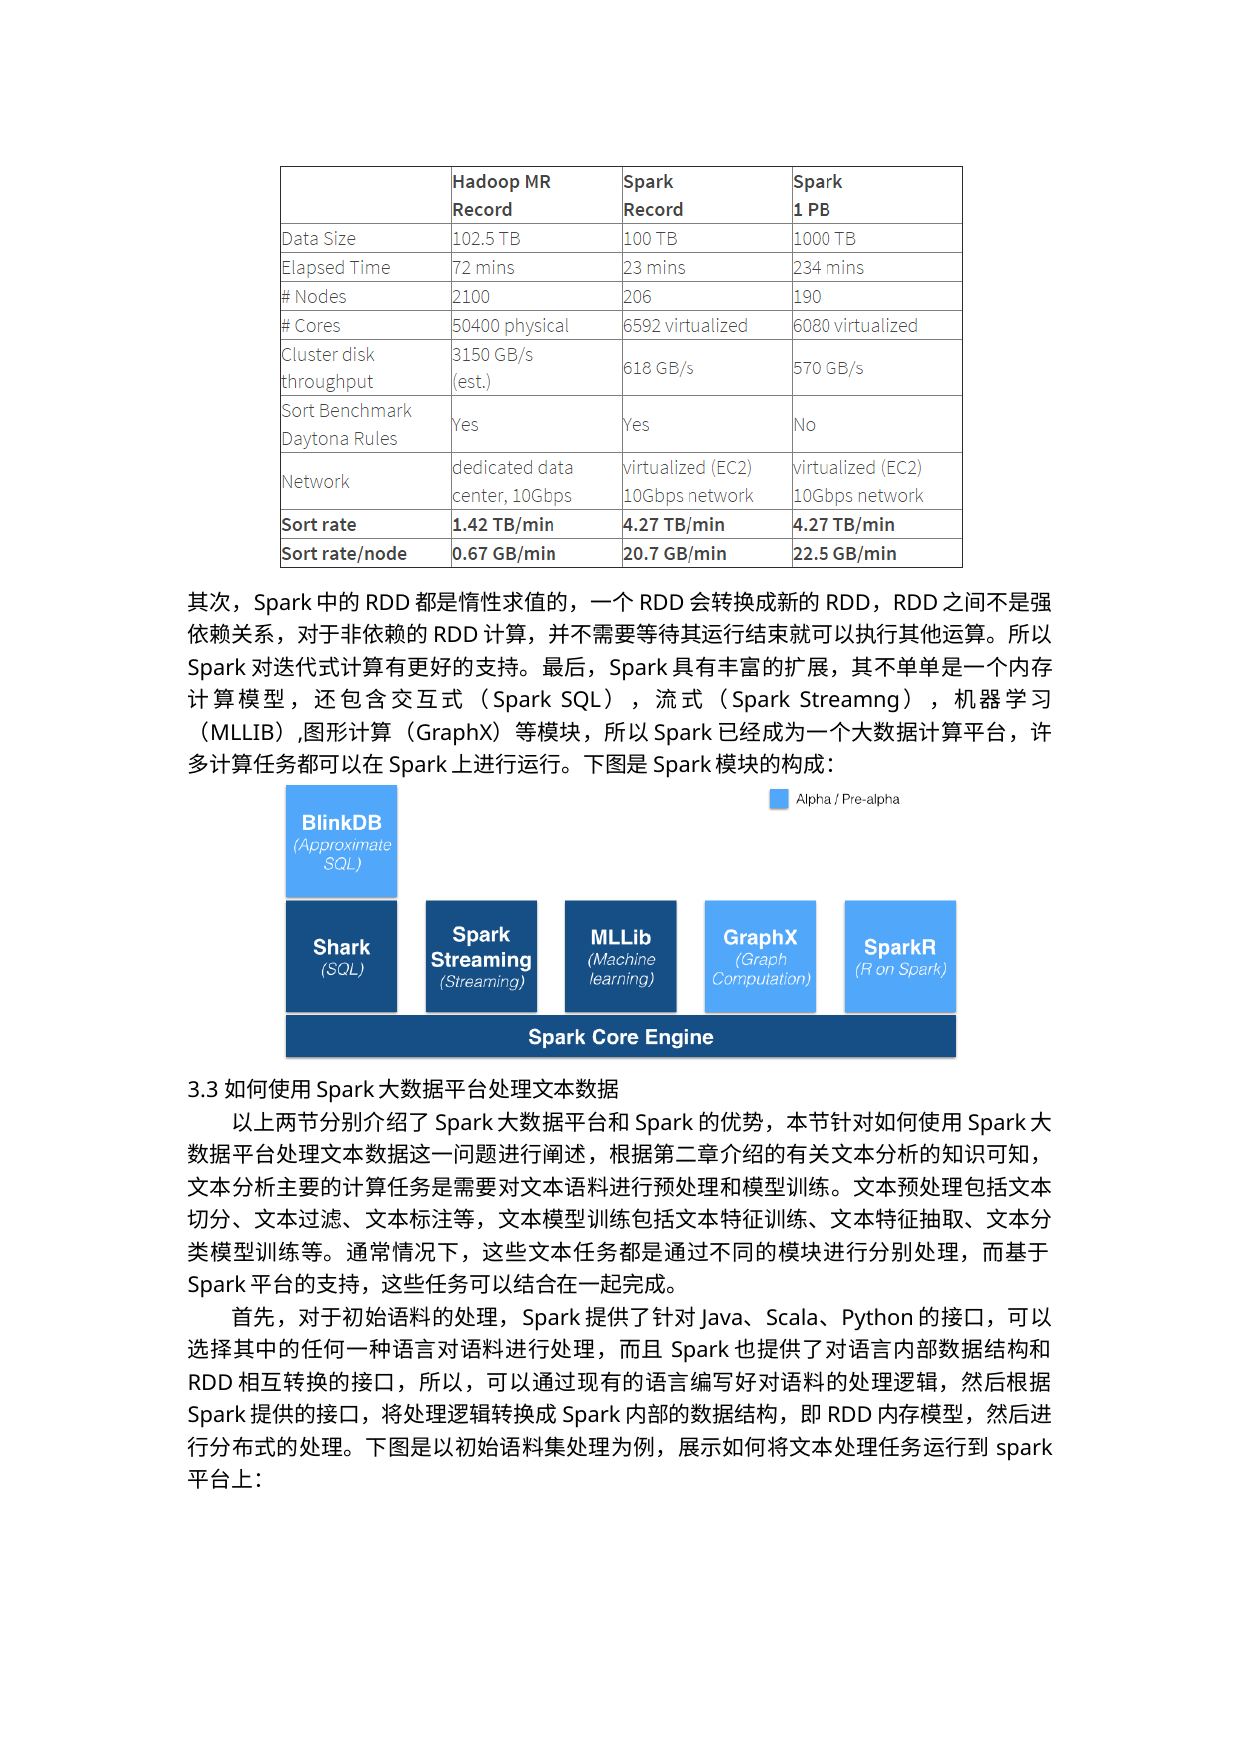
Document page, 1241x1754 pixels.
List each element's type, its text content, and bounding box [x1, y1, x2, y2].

text 首先，对于初始语料的处理，Spark提供了针对Java、Scala、Python的接口，可以选择其中的任何一种语言对语料进行处理，而且Spark也提供了对语言内部数据结构和RDD相互转换的接口，所以，可以通过现有的语言编写好对语料的处理逻辑，然后根据Spark提供的接口，将处理逻辑转换成Spark内部的数据结构，即RDD内存模型，然后进行分布式的处理。下图是以初始语料集处理为例，展示如何将文本处理任务运行到spark平台上： [187, 1299, 1053, 1494]
picture [275, 162, 965, 571]
text 以上两节分别介绍了Spark大数据平台和Spark的优势，本节针对如何使用Spark大数据平台处理文本数据这一问题进行阐述，根据第二章介绍的有关文本分析的知识可知，文本分析主要的计算任务是需要对文本语料进行预处理和模型训练。文本预处理包括文本切分、文本过滤、文本标注等，文本模型训练包括文本特征训练、文本特征抽取、文本分类模型训练等。通常情况下，这些文本任务都是通过不同的模块进行分别处理，而基于Spark平台的支持，这些任务可以结合在一起完成。 [187, 1104, 1053, 1299]
text 其次，Spark中的RDD都是惰性求值的，一个RDD会转换成新的RDD，RDD之间不是强依赖关系，对于非依赖的RDD计算，并不需要等待其运行结束就可以执行其他运算。所以Spark对迭代式计算有更好的支持。最后，Spark具有丰富的扩展，其不单单是一个内存计算模型，还包含交互式（Spark SQL），流式（Spark Streamng），机器学习（MLLIB）,图形计算（GraphX）等模块，所以Spark已经成为一个大数据计算平台，许多计算任务都可以在Spark上进行运行。下图是Spark模块的构成： [187, 584, 1053, 779]
text 3.3 如何使用Spark大数据平台处理文本数据 [187, 1072, 1053, 1104]
picture [281, 779, 960, 1065]
